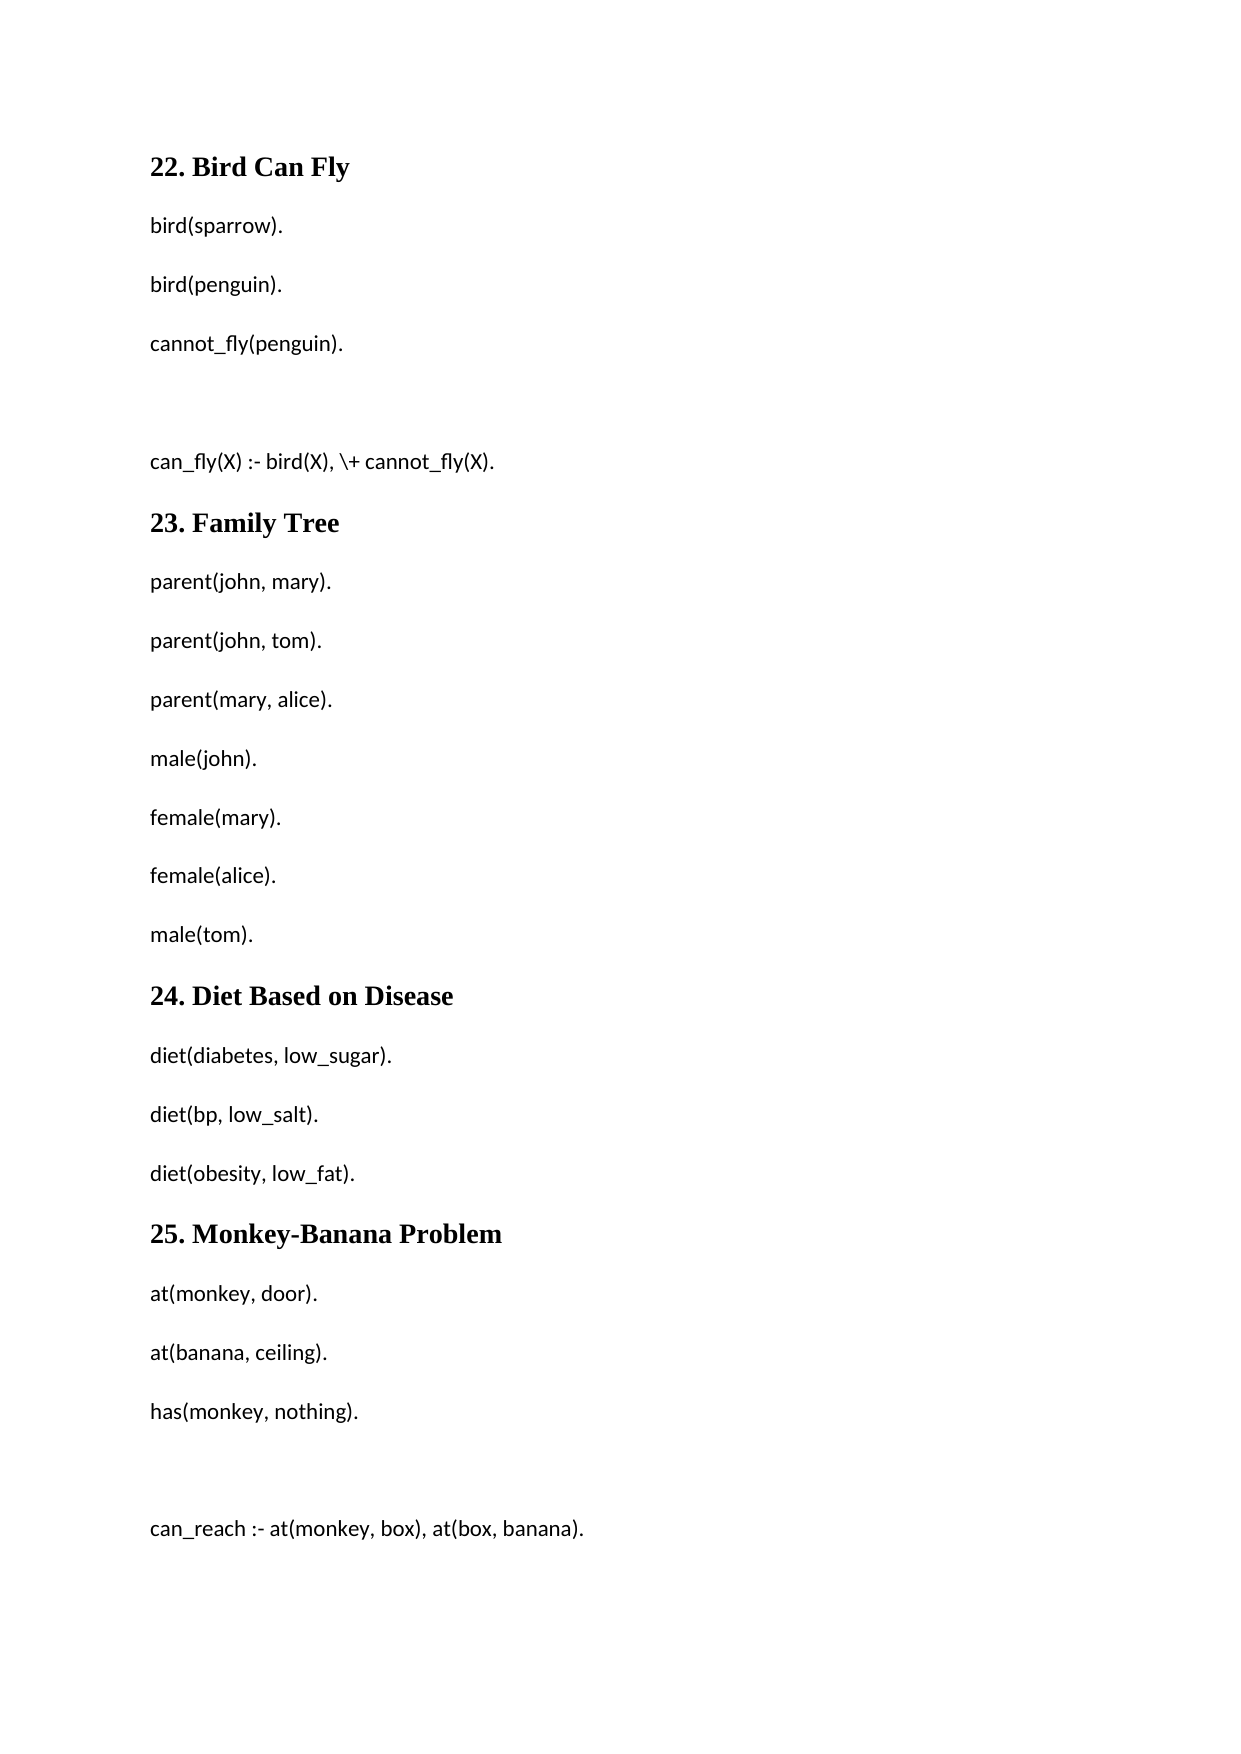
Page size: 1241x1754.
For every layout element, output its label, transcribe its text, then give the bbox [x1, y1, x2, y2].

text female(mary). [150, 803, 1090, 831]
text can_reach :- at(monkey, box), at(box, banana). [150, 1514, 1090, 1542]
text male(john). [150, 744, 1090, 772]
text can_fly(X) :- bird(X), \+ cannot_fly(X). [150, 447, 1090, 475]
text has(monkey, nothing). [150, 1397, 1090, 1425]
text cannot_fly(penguin). [150, 329, 1090, 357]
text male(tom). [150, 921, 1090, 948]
text female(alice). [150, 862, 1090, 890]
text 25. Monkey-Banana Problem [150, 1217, 1090, 1250]
text parent(john, mary). [150, 567, 1090, 595]
text parent(mary, alice). [150, 685, 1090, 713]
text 22. Bird Can Fly [150, 150, 1090, 182]
text diet(bp, low_salt). [150, 1100, 1090, 1128]
text at(banana, ceiling). [150, 1338, 1090, 1366]
text diet(diabetes, low_sugar). [150, 1041, 1090, 1069]
text bird(penguin). [150, 270, 1090, 298]
text diet(obesity, low_fat). [150, 1159, 1090, 1187]
text bird(sparrow). [150, 212, 1090, 239]
text at(monkey, door). [150, 1279, 1090, 1307]
text 23. Family Tree [150, 506, 1090, 538]
text 24. Diet Based on Disease [150, 979, 1090, 1012]
text parent(john, tom). [150, 626, 1090, 654]
